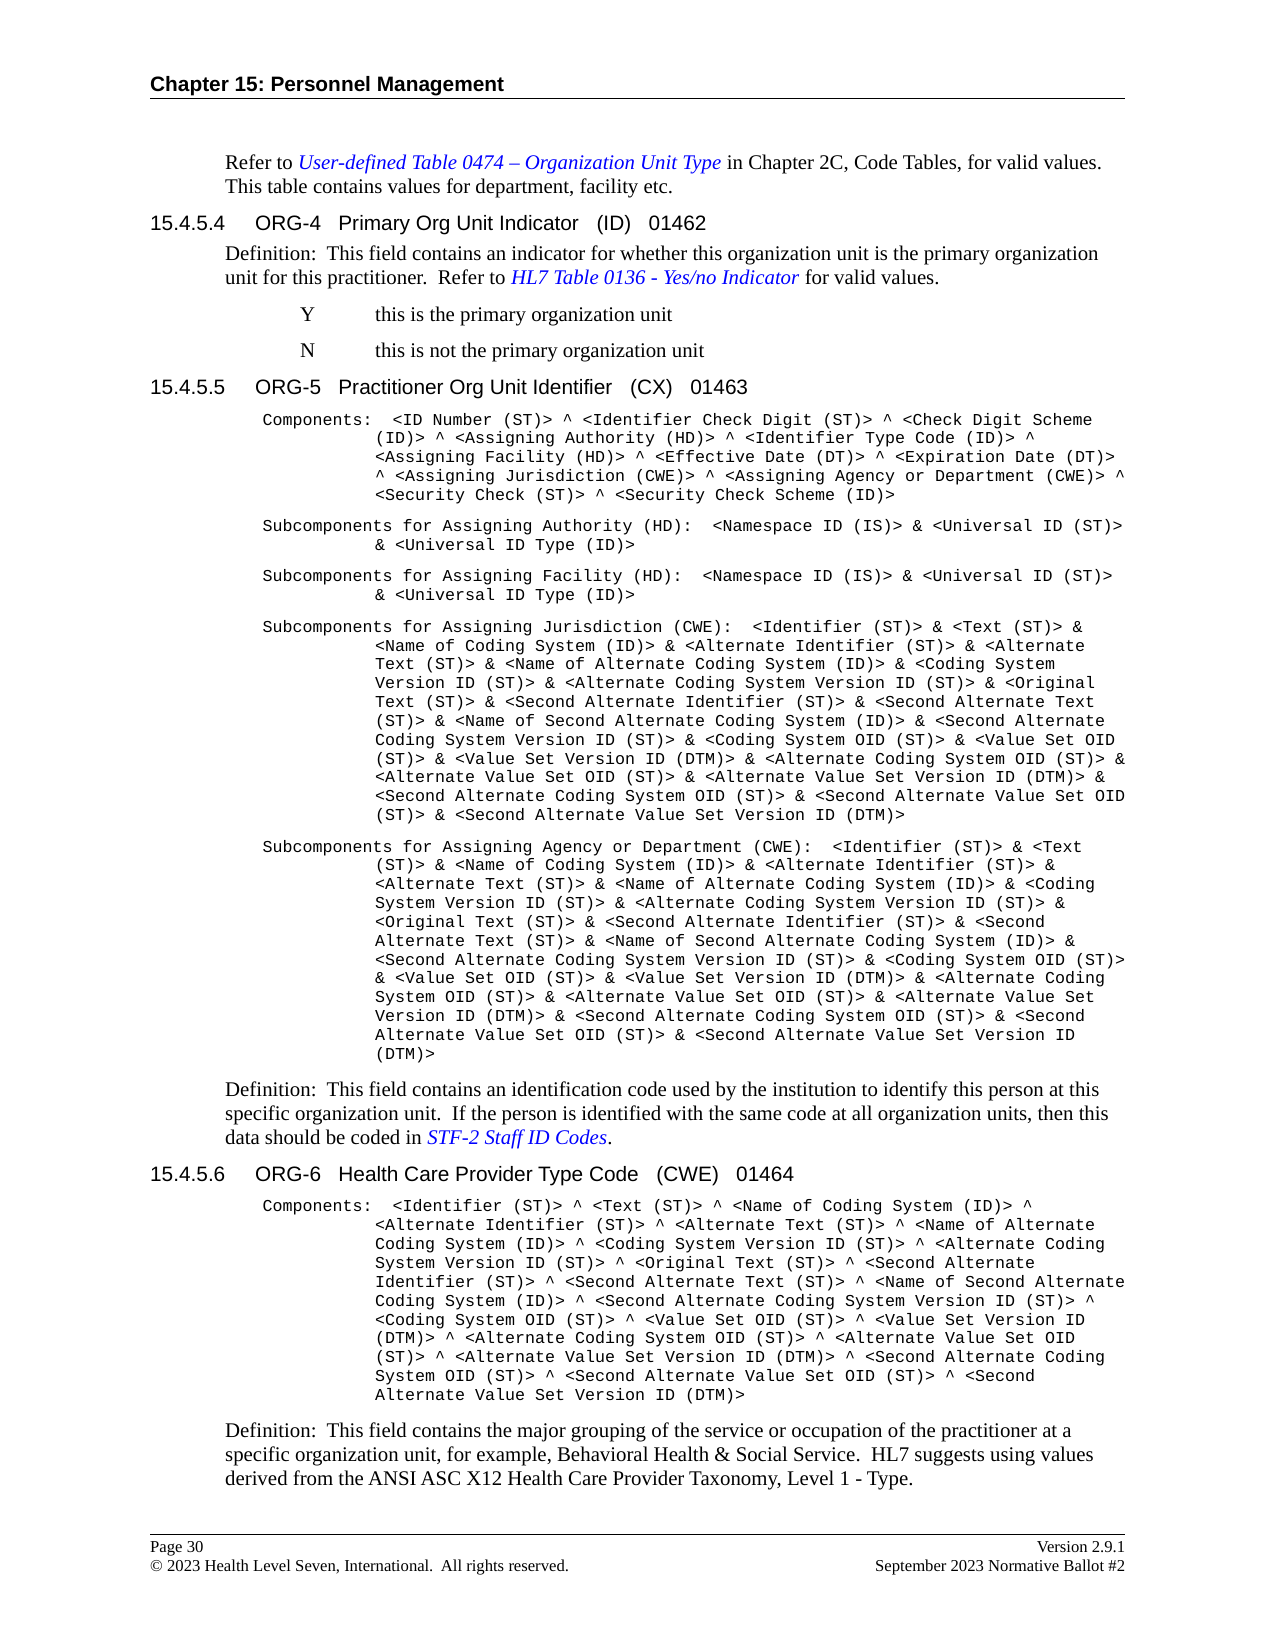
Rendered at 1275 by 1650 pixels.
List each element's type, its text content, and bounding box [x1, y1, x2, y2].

subtitle ORG-4 Primary Org Unit Indicator (ID) 01462 [150, 211, 1125, 234]
text Subcomponents for Assigning Facility (HD): <Namespace ID (IS)> & <Universal ID (ST)> & <Universal ID Type (ID)> [262, 568, 1125, 606]
list N this is not the primary organization unit [225, 338, 1125, 362]
text Definition: This field contains an indicator for whether this organization unit is the primary organization unit for this practitioner. Refer to HL7 Table 0136 - Yes/no Indicator for valid values. [225, 241, 1125, 289]
subtitle ORG-6 Health Care Provider Type Code (CWE) 01464 [150, 1162, 1125, 1186]
text Subcomponents for Assigning Jurisdiction (CWE): <Identifier (ST)> & <Text (ST)> & <Name of Coding System (ID)> & <Alternate Identifier (ST)> & <Alternate Text (ST)> & <Name of Alternate Coding System (ID)> & <Coding System Version ID (ST)> & <Alternate Coding System Version ID (ST)> & <Original Text (ST)> & <Second Alternate Identifier (ST)> & <Second Alternate Text (ST)> & <Name of Second Alternate Coding System (ID)> & <Second Alternate Coding System Version ID (ST)> & <Coding System OID (ST)> & <Value Set OID (ST)> & <Value Set Version ID (DTM)> & <Alternate Coding System OID (ST)> & <Alternate Value Set OID (ST)> & <Alternate Value Set Version ID (DTM)> & <Second Alternate Coding System OID (ST)> & <Second Alternate Value Set OID (ST)> & <Second Alternate Value Set Version ID (DTM)> [262, 618, 1125, 826]
text Definition: This field contains an identification code used by the institution to identify this person at this specific organization unit. If the person is identified with the same code at all organization units, then this data should be coded in STF-2 Staff ID Codes. [225, 1077, 1125, 1149]
list Y this is the primary organization unit [225, 301, 1125, 326]
text Components: <ID Number (ST)> ^ <Identifier Check Digit (ST)> ^ <Check Digit Scheme (ID)> ^ <Assigning Authority (HD)> ^ <Identifier Type Code (ID)> ^ <Assigning Facility (HD)> ^ <Effective Date (DT)> ^ <Expiration Date (DT)> ^ <Assigning Jurisdiction (CWE)> ^ <Assigning Agency or Department (CWE)> ^ <Security Check (ST)> ^ <Security Check Scheme (ID)> [262, 411, 1125, 505]
subtitle ORG-5 Practitioner Org Unit Identifier (CX) 01463 [150, 374, 1125, 398]
text Subcomponents for Assigning Agency or Department (CWE): <Identifier (ST)> & <Text (ST)> & <Name of Coding System (ID)> & <Alternate Identifier (ST)> & <Alternate Text (ST)> & <Name of Alternate Coding System (ID)> & <Coding System Version ID (ST)> & <Alternate Coding System Version ID (ST)> & <Original Text (ST)> & <Second Alternate Identifier (ST)> & <Second Alternate Text (ST)> & <Name of Second Alternate Coding System (ID)> & <Second Alternate Coding System Version ID (ST)> & <Coding System OID (ST)> & <Value Set OID (ST)> & <Value Set Version ID (DTM)> & <Alternate Coding System OID (ST)> & <Alternate Value Set OID (ST)> & <Alternate Value Set Version ID (DTM)> & <Second Alternate Coding System OID (ST)> & <Second Alternate Value Set OID (ST)> & <Second Alternate Value Set Version ID (DTM)> [262, 838, 1125, 1064]
text Subcomponents for Assigning Authority (HD): <Namespace ID (IS)> & <Universal ID (ST)> & <Universal ID Type (ID)> [262, 518, 1125, 556]
text Refer to User-defined Table 0474 – Organization Unit Type in Chapter 2C, Code Tables, for valid values. This table contains values for department, facility etc. [225, 150, 1125, 198]
text Definition: This field contains the major grouping of the service or occupation of the practitioner at a specific organization unit, for example, Behavioral Health & Social Service. HL7 suggests using values derived from the ANSI ASC X12 Health Care Provider Taxonomy, Level 1 - Type. [225, 1418, 1125, 1490]
